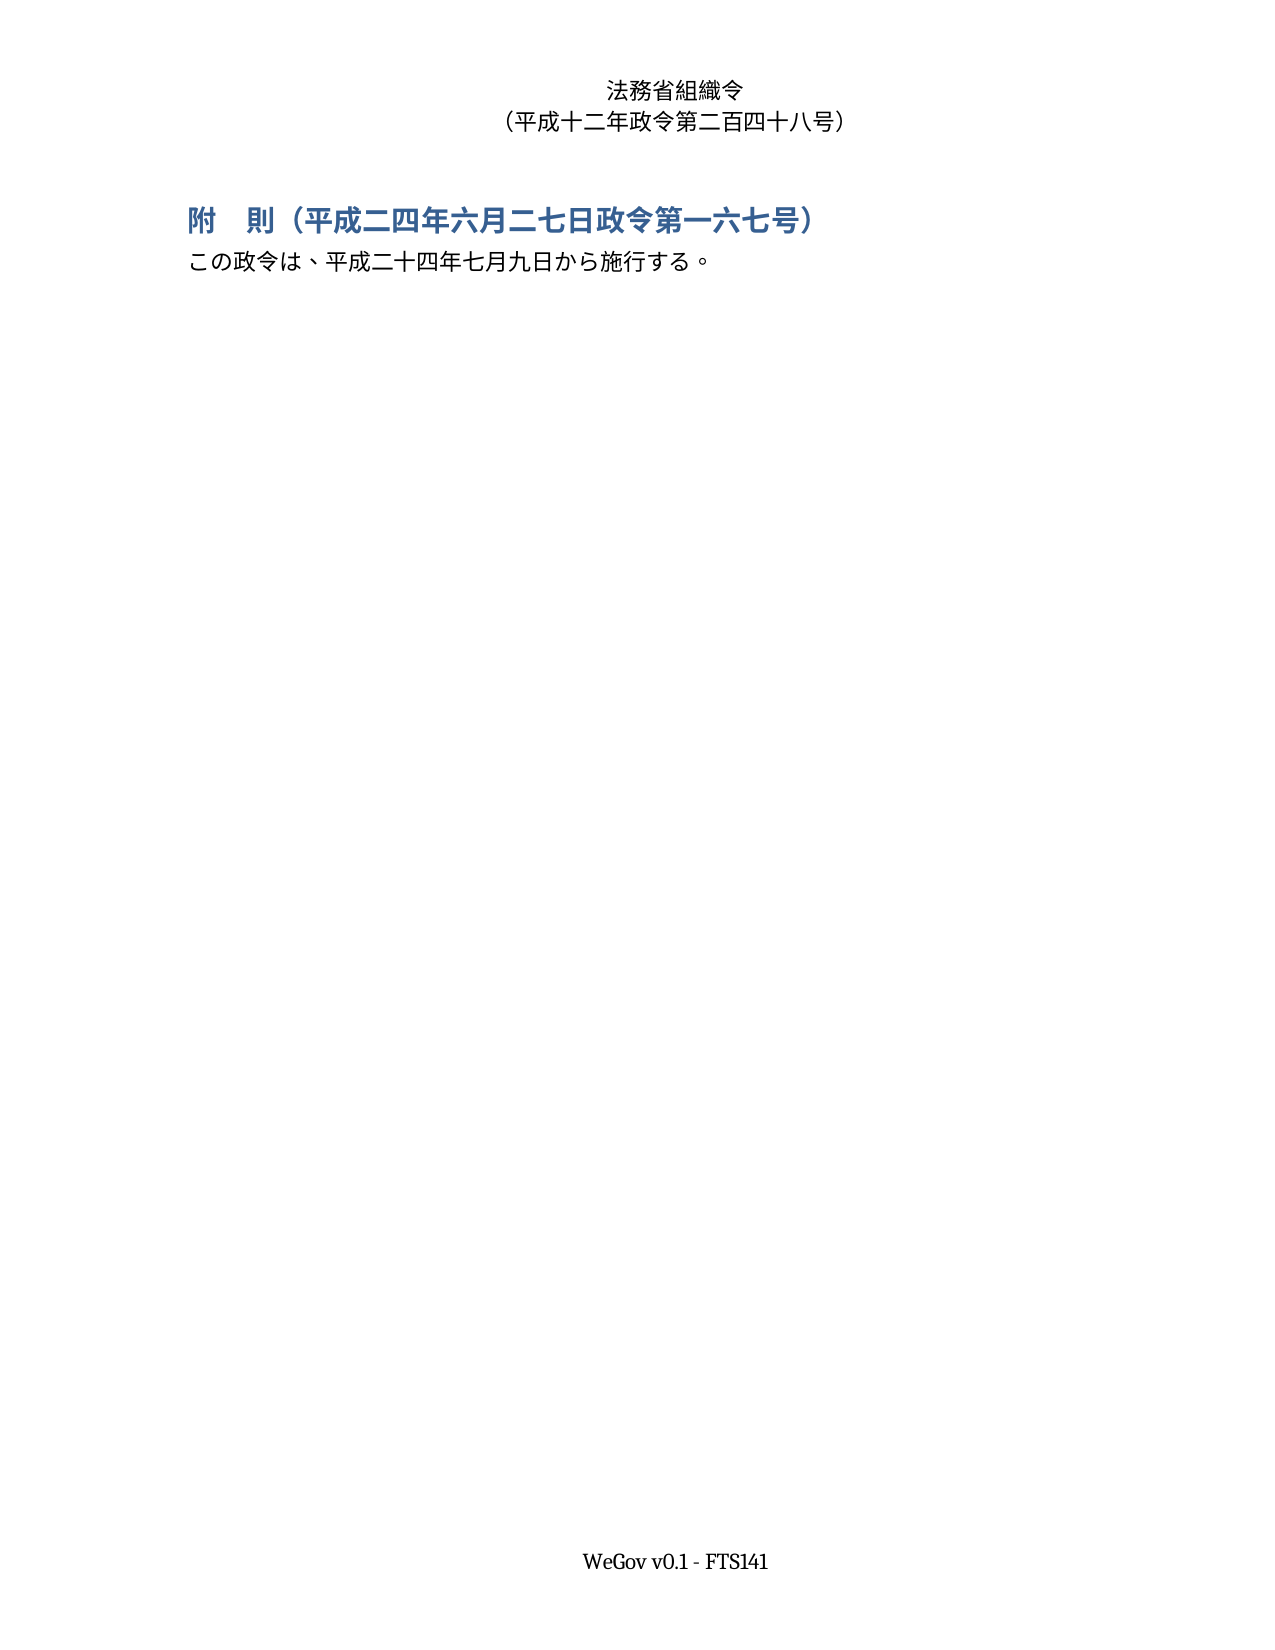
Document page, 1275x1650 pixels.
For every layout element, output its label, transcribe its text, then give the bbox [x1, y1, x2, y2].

subtitle 附 則（平成二四年六月二七日政令第一六七号） [187, 200, 1087, 240]
text この政令は、平成二十四年七月九日から施行する。 [187, 246, 1087, 277]
